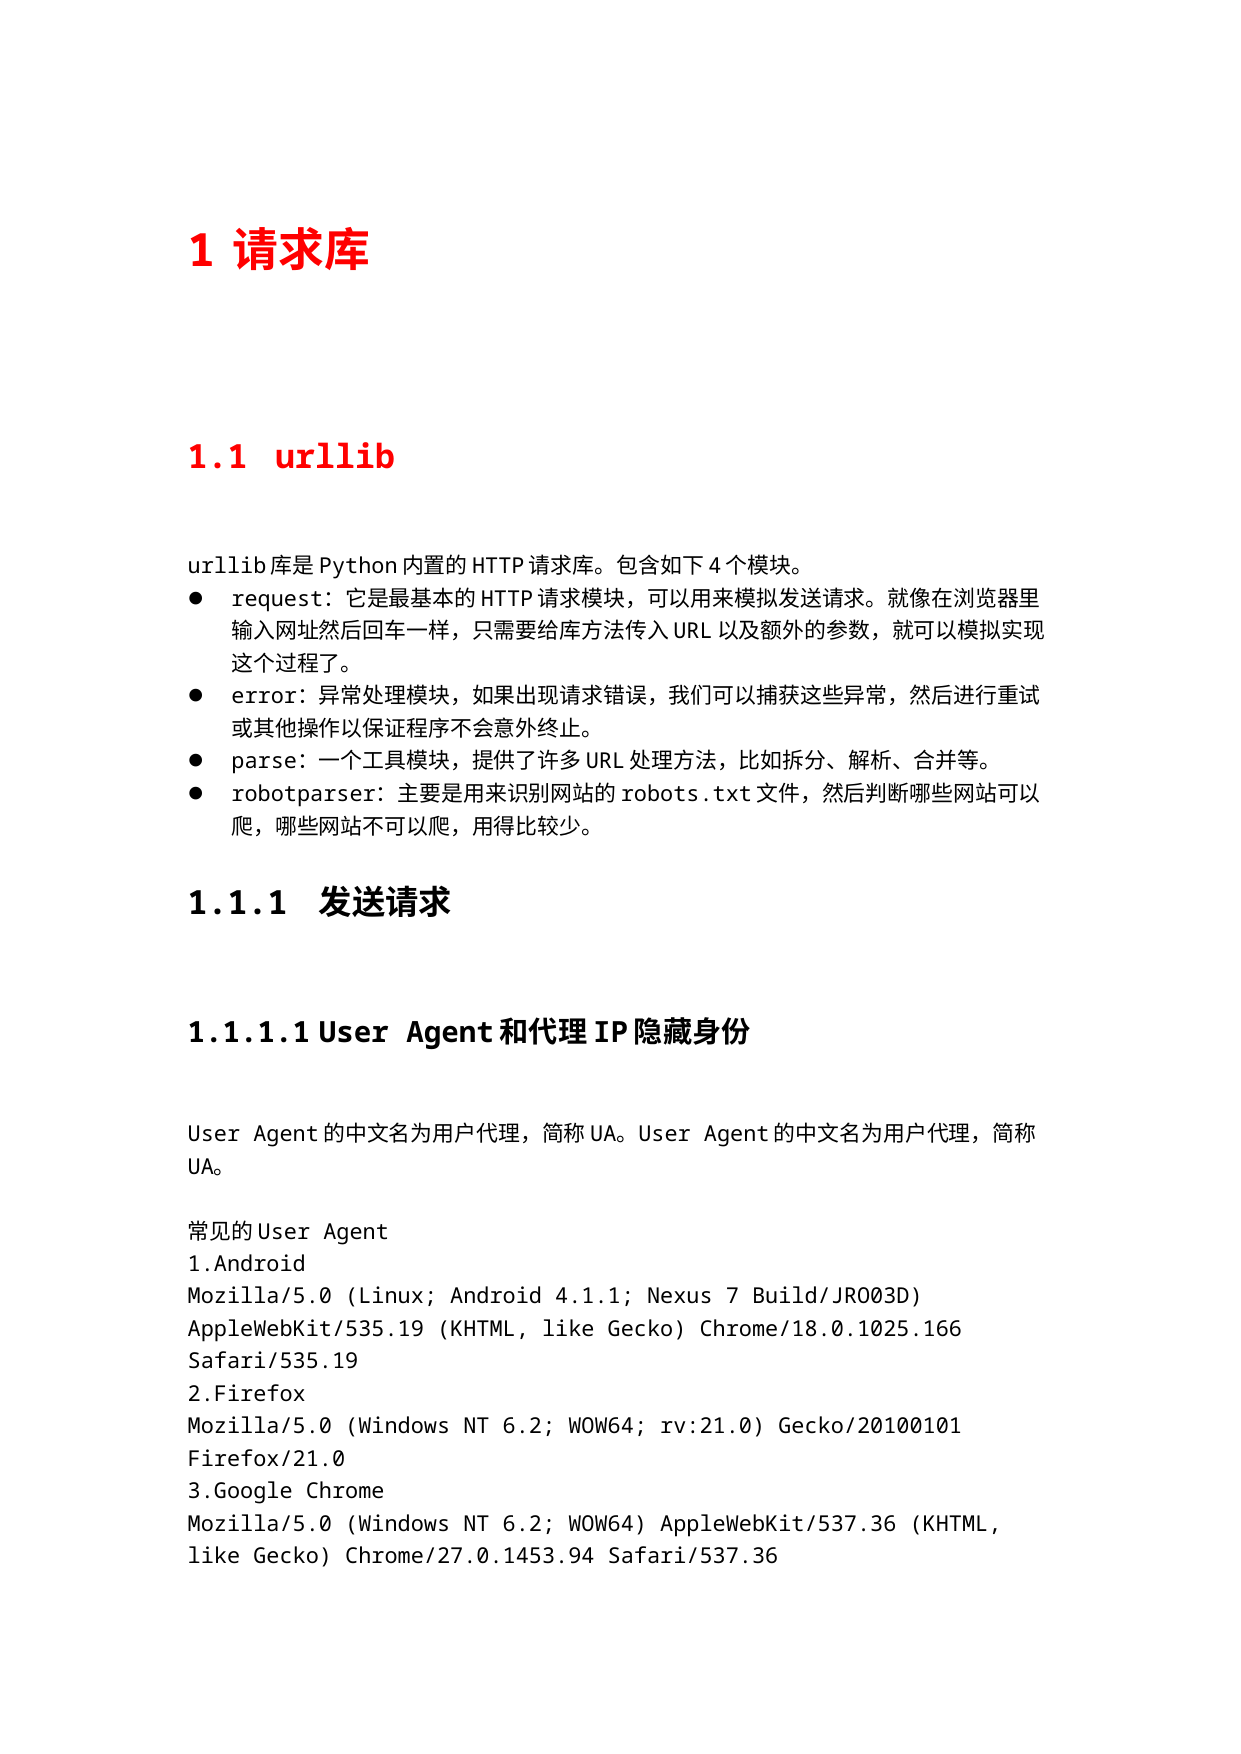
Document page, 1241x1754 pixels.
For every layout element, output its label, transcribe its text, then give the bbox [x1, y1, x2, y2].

list error：异常处理模块，如果出现请求错误，我们可以捕获这些异常，然后进行重试或其他操作以保证程序不会意外终止。 [187, 678, 1053, 743]
list parse：一个工具模块，提供了许多URL处理方法，比如拆分、解析、合并等。 [187, 743, 1053, 776]
subtitle 请求库 [187, 197, 1053, 295]
subtitle 发送请求 [187, 868, 1053, 933]
text 1.Android [187, 1246, 1053, 1279]
text Mozilla/5.0 (Windows NT 6.2; WOW64) AppleWebKit/537.36 (KHTML, like Gecko) Chrome/27.0.1453.94 Safari/537.36 [187, 1506, 1053, 1571]
text Mozilla/5.0 (Windows NT 6.2; WOW64; rv:21.0) Gecko/20100101 Firefox/21.0 [187, 1409, 1053, 1474]
text 3.Google Chrome [187, 1474, 1053, 1506]
list request：它是最基本的HTTP请求模块，可以用来模拟发送请求。就像在浏览器里输入网址然后回车一样，只需要给库方法传入URL以及额外的参数，就可以模拟实现这个过程了。 [187, 581, 1053, 678]
text urllib库是Python内置的HTTP请求库。包含如下4个模块。 [187, 548, 1053, 581]
text 常见的User Agent [187, 1214, 1053, 1246]
list robotparser：主要是用来识别网站的robots.txt文件，然后判断哪些网站可以爬，哪些网站不可以爬，用得比较少。 [187, 776, 1053, 841]
subtitle User Agent和代理IP隐藏身份 [187, 997, 1053, 1062]
text Mozilla/5.0 (Linux; Android 4.1.1; Nexus 7 Build/JRO03D) AppleWebKit/535.19 (KHTML, like Gecko) Chrome/18.0.1025.166 Safari/535.19 [187, 1279, 1053, 1376]
text 2.Firefox [187, 1376, 1053, 1409]
text User Agent的中文名为用户代理，简称UA。User Agent的中文名为用户代理，简称UA。 [187, 1116, 1053, 1181]
subtitle urllib [187, 423, 1053, 488]
